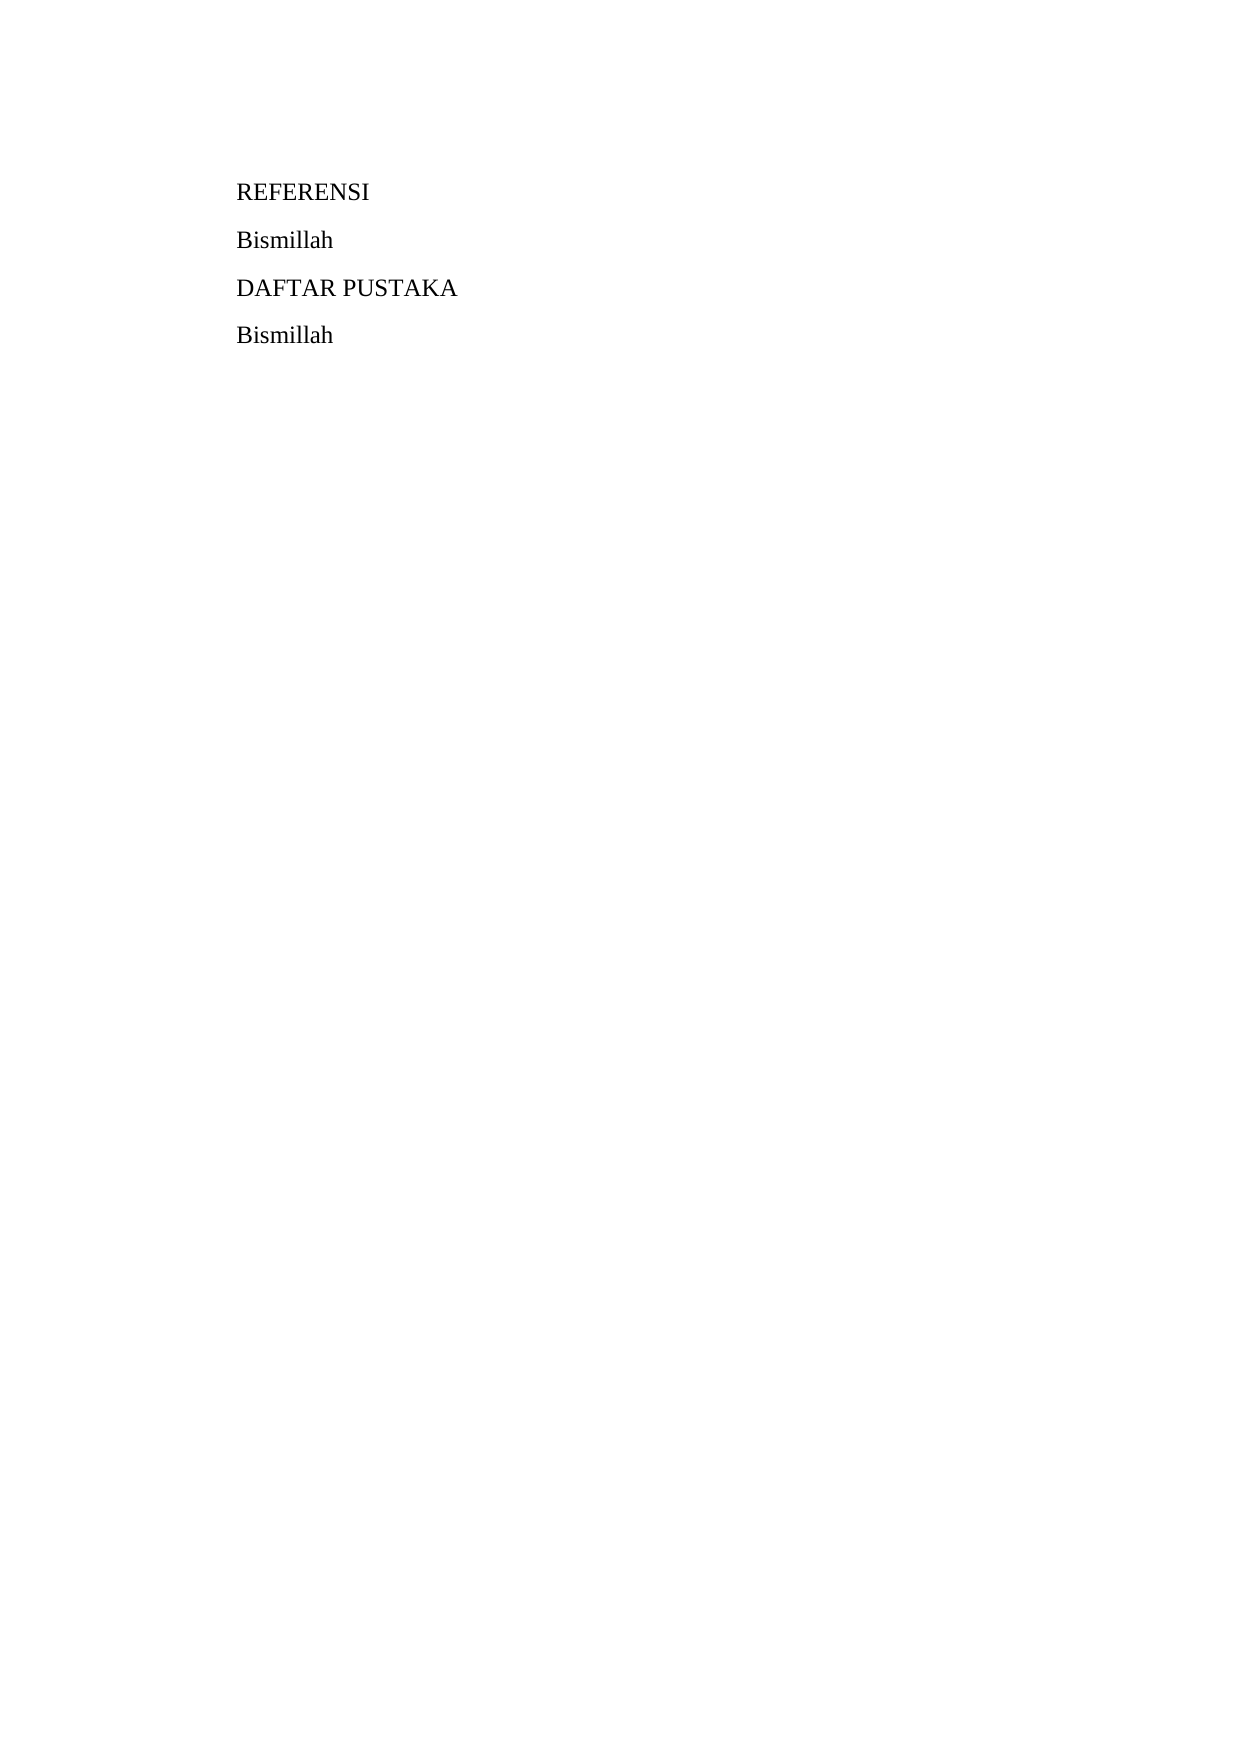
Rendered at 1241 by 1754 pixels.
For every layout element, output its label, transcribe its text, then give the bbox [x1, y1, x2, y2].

text REFERENSI [236, 177, 1063, 206]
text Bismillah [236, 225, 1063, 254]
text Bismillah [236, 320, 1063, 349]
text DAFTAR PUSTAKA [236, 273, 1063, 301]
